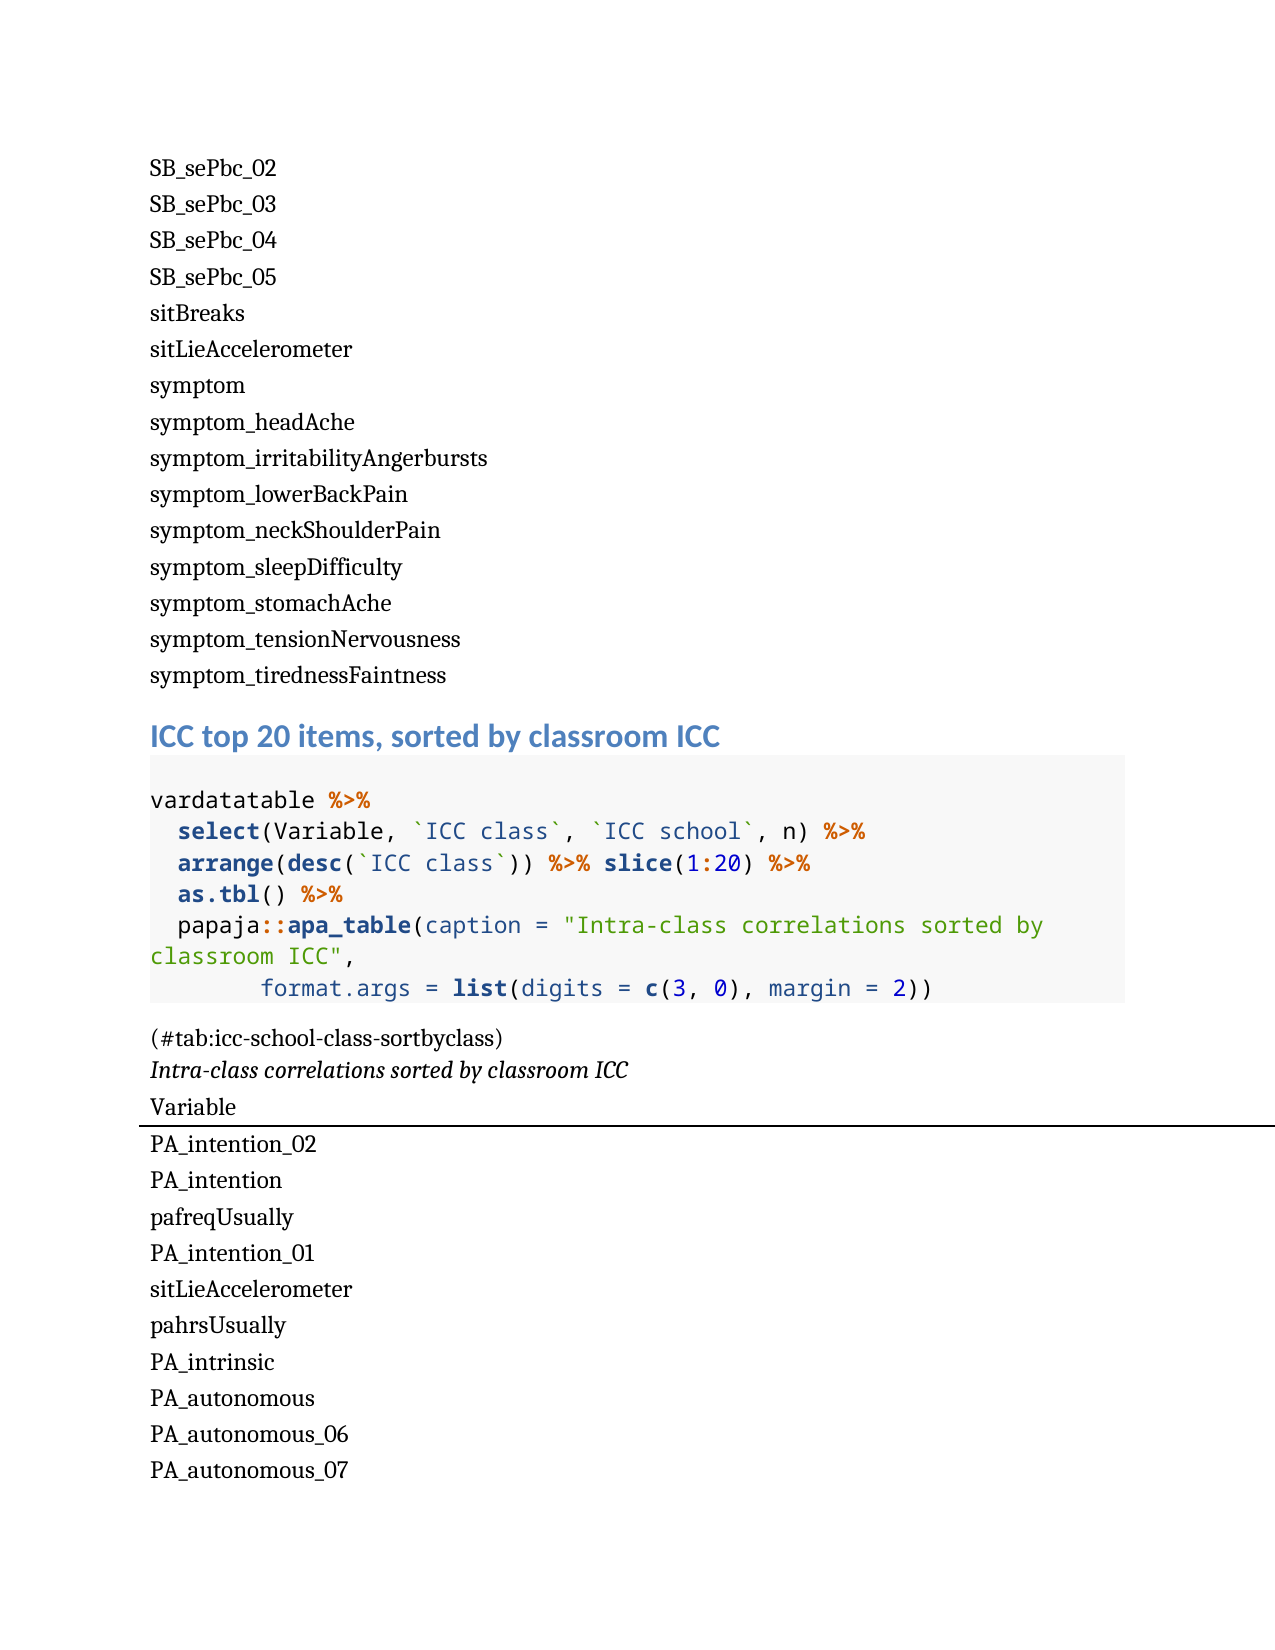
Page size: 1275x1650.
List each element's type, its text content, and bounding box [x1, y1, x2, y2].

table_cell symptom_tirednessFaintness [139, 658, 1275, 694]
table_cell pahrsUsually [139, 1308, 1275, 1344]
table_cell PA_autonomous_07 [139, 1453, 1275, 1489]
table_cell SB_sePbc_03 [139, 186, 1275, 222]
table_cell SB_sePbc_04 [139, 223, 1275, 259]
subtitle ICC top 20 items, sorted by classroom ICC [150, 714, 1125, 755]
table_cell symptom_neckShoulderPain [139, 513, 1275, 549]
table_cell PA_intention_02 [139, 1127, 1275, 1163]
table_cell PA_intention_01 [139, 1235, 1275, 1271]
table_cell symptom_tensionNervousness [139, 621, 1275, 657]
text (#tab:icc-school-class-sortbyclass) [150, 1024, 1125, 1052]
table_header Variable [139, 1089, 1275, 1125]
table_cell sitLieAccelerometer [139, 1271, 1275, 1308]
table_cell symptom_irritabilityAngerbursts [139, 440, 1275, 476]
table_cell symptom_headAche [139, 404, 1275, 440]
table_cell PA_autonomous_06 [139, 1416, 1275, 1453]
text vardatatable %>% select(Variable, `ICC class`, `ICC school`, n) %>% arrange(desc(`ICC class`)) %>% slice(1:20) %>% as.tbl() %>% papaja::apa_table(caption = "Intra-class correlations sorted by classroom ICC", format.args = list(digits = c(3, 0), margin = 2)) [150, 755, 1125, 1003]
table_cell PA_autonomous [139, 1380, 1275, 1416]
table_cell symptom_stomachAche [139, 585, 1275, 621]
table_cell symptom_sleepDifficulty [139, 549, 1275, 585]
text Intra-class correlations sorted by classroom ICC [150, 1056, 1125, 1085]
table_cell pafreqUsually [139, 1199, 1275, 1235]
table_cell PA_intention [139, 1163, 1275, 1199]
table_cell symptom_lowerBackPain [139, 476, 1275, 512]
table_cell sitBreaks [139, 295, 1275, 331]
table_cell SB_sePbc_05 [139, 259, 1275, 295]
table_cell sitLieAccelerometer [139, 331, 1275, 367]
table_cell PA_intrinsic [139, 1344, 1275, 1380]
table_cell SB_sePbc_02 [139, 150, 1275, 186]
table_cell symptom [139, 368, 1275, 404]
